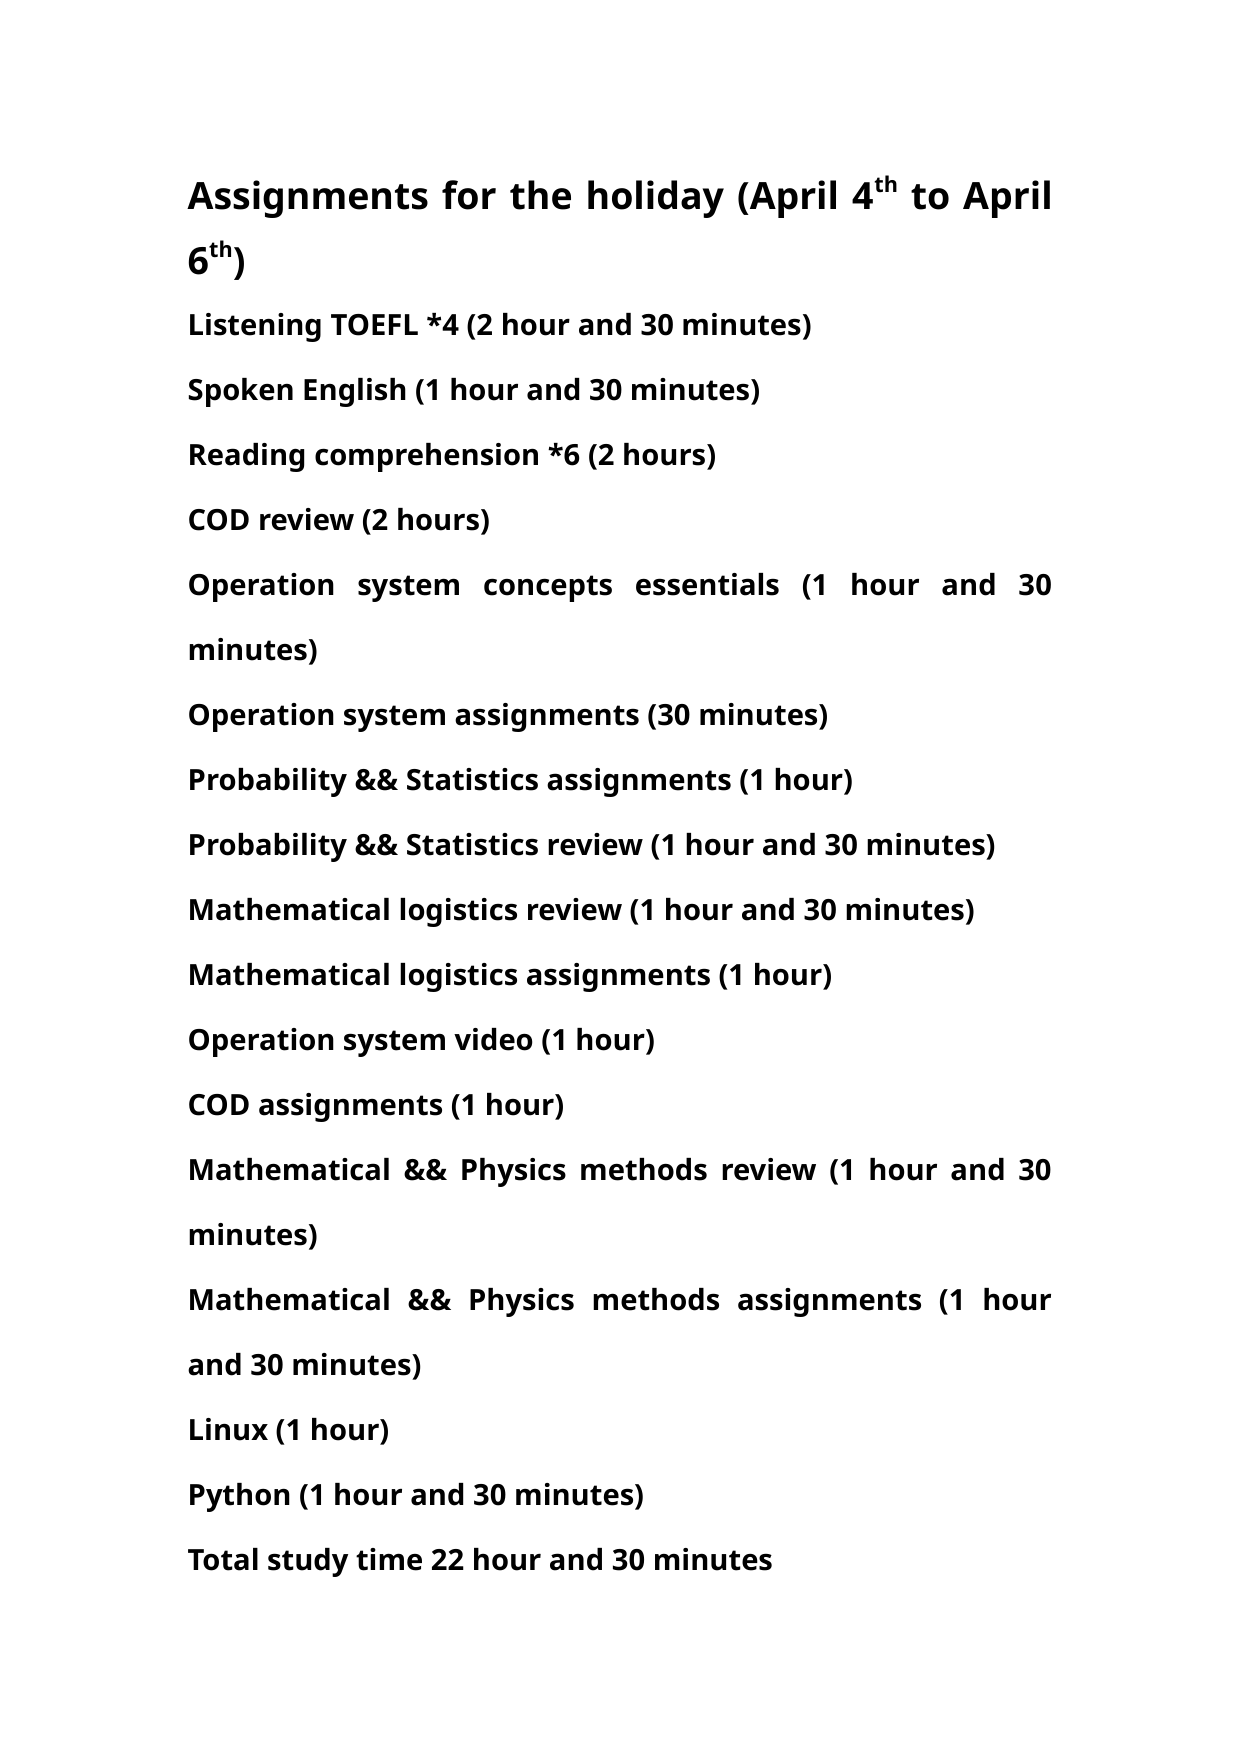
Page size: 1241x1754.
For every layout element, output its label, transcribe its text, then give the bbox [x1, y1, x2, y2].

text Spoken English (1 hour and 30 minutes) [187, 357, 1053, 422]
text Reading comprehension *6 (2 hours) [187, 422, 1053, 487]
text Probability && Statistics assignments (1 hour) [187, 747, 1053, 812]
text Listening TOEFL *4 (2 hour and 30 minutes) [187, 292, 1053, 357]
text Mathematical && Physics methods assignments (1 hour and 30 minutes) [187, 1267, 1053, 1397]
text Python (1 hour and 30 minutes) [187, 1462, 1053, 1527]
text Mathematical logistics review (1 hour and 30 minutes) [187, 877, 1053, 942]
text Total study time 22 hour and 30 minutes [187, 1527, 1053, 1592]
text Operation system video (1 hour) [187, 1007, 1053, 1072]
text Mathematical logistics assignments (1 hour) [187, 942, 1053, 1007]
text Linux (1 hour) [187, 1397, 1053, 1462]
text COD assignments (1 hour) [187, 1072, 1053, 1137]
text Probability && Statistics review (1 hour and 30 minutes) [187, 812, 1053, 877]
text Operation system assignments (30 minutes) [187, 682, 1053, 747]
text COD review (2 hours) [187, 487, 1053, 552]
text Mathematical && Physics methods review (1 hour and 30 minutes) [187, 1137, 1053, 1267]
text Assignments for the holiday (April 4th to April 6th) [187, 162, 1053, 292]
text Operation system concepts essentials (1 hour and 30 minutes) [187, 552, 1053, 682]
